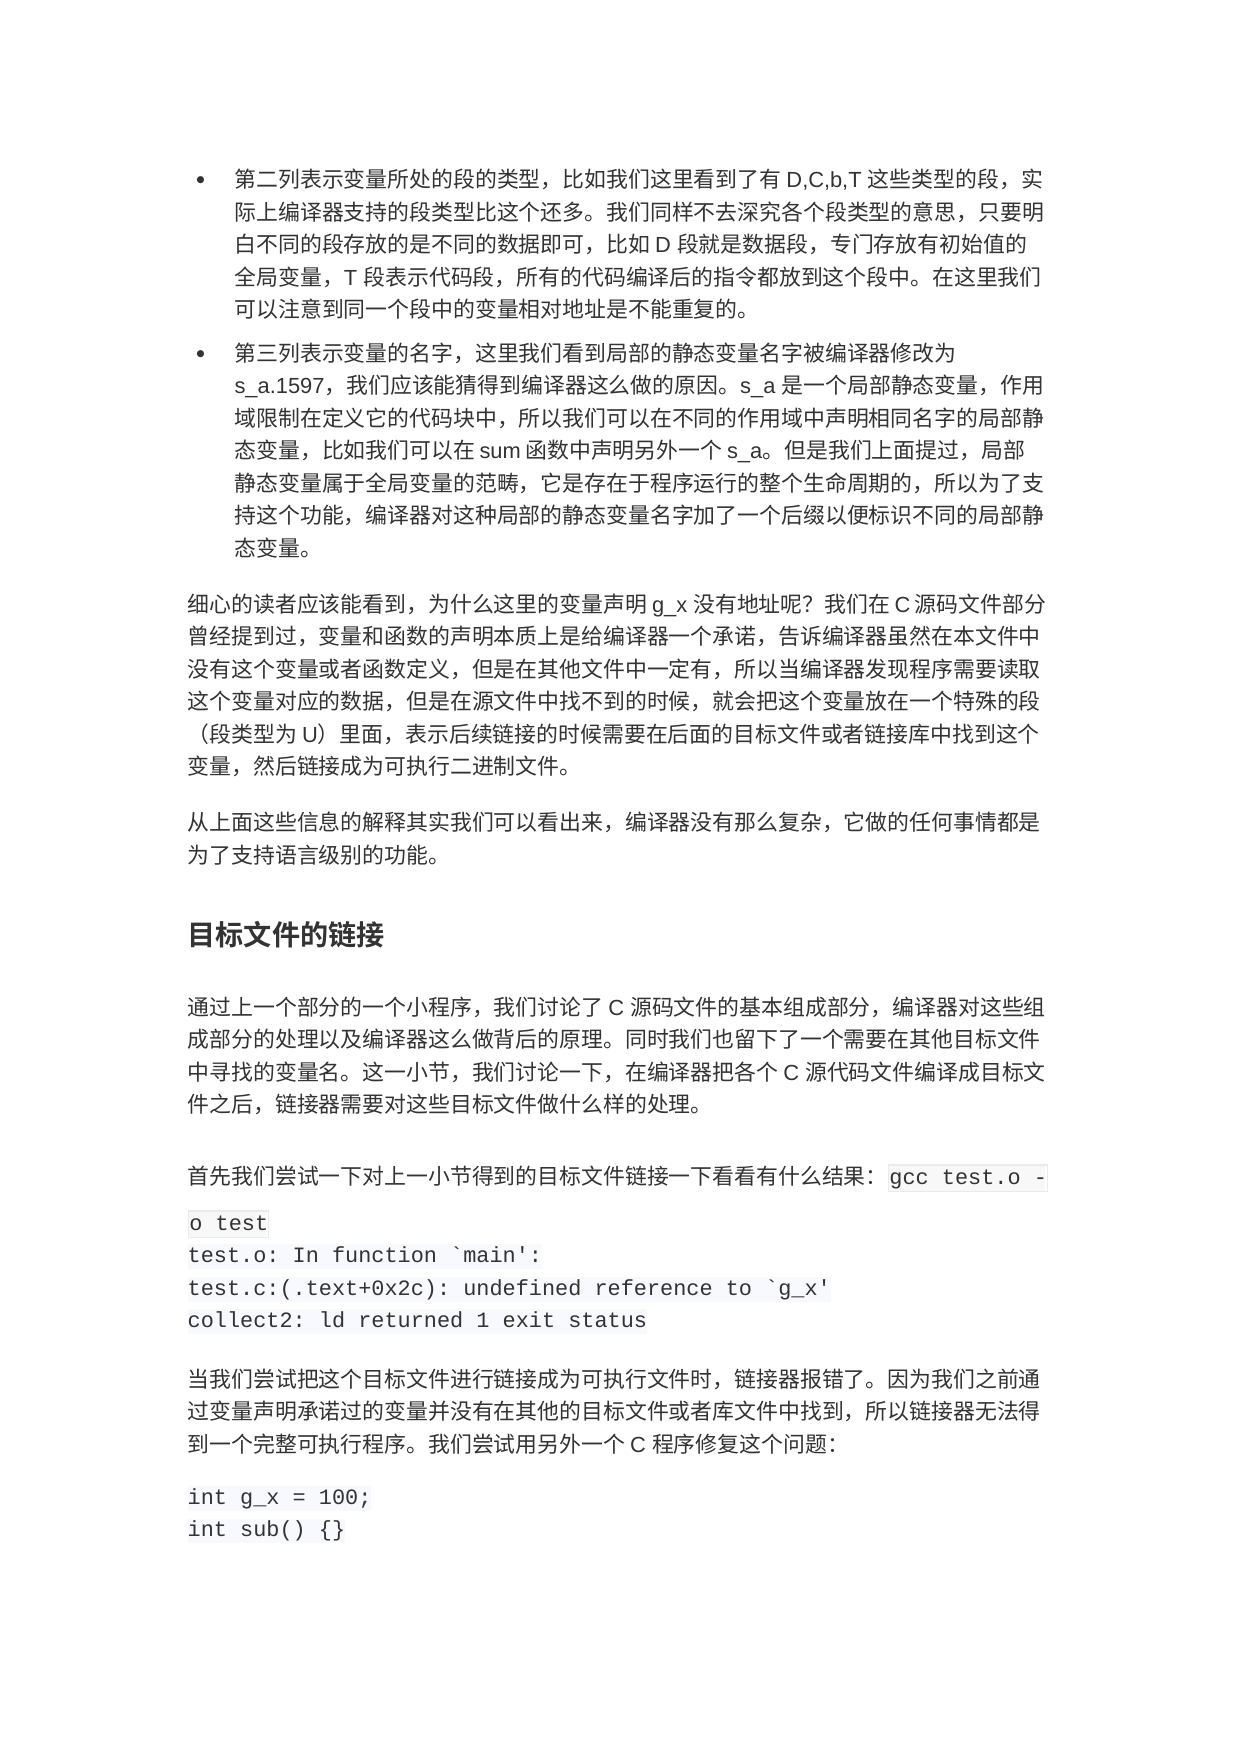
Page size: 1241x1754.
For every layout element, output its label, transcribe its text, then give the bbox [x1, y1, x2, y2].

list 第二列表示变量所处的段的类型，比如我们这里看到了有 D,C,b,T 这些类型的段，实际上编译器支持的段类型比这个还多。我们同样不去深究各个段类型的意思，只要明白不同的段存放的是不同的数据即可，比如 D 段就是数据段，专门存放有初始值的全局变量，T 段表示代码段，所有的代码编译后的指令都放到这个段中。在这里我们可以注意到同一个段中的变量相对地址是不能重复的。 [197, 162, 1045, 324]
text 通过上一个部分的一个小程序，我们讨论了 C 源码文件的基本组成部分，编译器对这些组成部分的处理以及编译器这么做背后的原理。同时我们也留下了一个需要在其他目标文件中寻找的变量名。这一小节，我们讨论一下，在编译器把各个 C 源代码文件编译成目标文件之后，链接器需要对这些目标文件做什么样的处理。 [187, 989, 1053, 1119]
text 从上面这些信息的解释其实我们可以看出来，编译器没有那么复杂，它做的任何事情都是为了支持语言级别的功能。 [187, 805, 1053, 870]
text test.c:(.text+0x2c): undefined reference to `g_x' [187, 1273, 1053, 1305]
text collect2: ld returned 1 exit status [187, 1305, 1053, 1338]
text 目标文件的链接 [187, 901, 1053, 966]
text 当我们尝试把这个目标文件进行链接成为可执行文件时，链接器报错了。因为我们之前通过变量声明承诺过的变量并没有在其他的目标文件或者库文件中找到，所以链接器无法得到一个完整可执行程序。我们尝试用另外一个 C 程序修复这个问题： [187, 1361, 1053, 1459]
text test.o: In function `main': [187, 1240, 1053, 1273]
text int g_x = 100; [187, 1482, 1053, 1515]
text int sub() {} [187, 1515, 1053, 1547]
list 第三列表示变量的名字，这里我们看到局部的静态变量名字被编译器修改为 s_a.1597，我们应该能猜得到编译器这么做的原因。s_a 是一个局部静态变量，作用域限制在定义它的代码块中，所以我们可以在不同的作用域中声明相同名字的局部静态变量，比如我们可以在sum函数中声明另外一个 s_a。但是我们上面提过，局部静态变量属于全局变量的范畴，它是存在于程序运行的整个生命周期的，所以为了支持这个功能，编译器对这种局部的静态变量名字加了一个后缀以便标识不同的局部静态变量。 [197, 335, 1045, 563]
text 细心的读者应该能看到，为什么这里的变量声明 g_x 没有地址呢？我们在C源码文件部分曾经提到过，变量和函数的声明本质上是给编译器一个承诺，告诉编译器虽然在本文件中没有这个变量或者函数定义，但是在其他文件中一定有，所以当编译器发现程序需要读取这个变量对应的数据，但是在源文件中找不到的时候，就会把这个变量放在一个特殊的段（段类型为 U）里面，表示后续链接的时候需要在后面的目标文件或者链接库中找到这个变量，然后链接成为可执行二进制文件。 [187, 586, 1053, 781]
text 首先我们尝试一下对上一小节得到的目标文件链接一下看看有什么结果：gcc test.o -o test [187, 1143, 1053, 1240]
